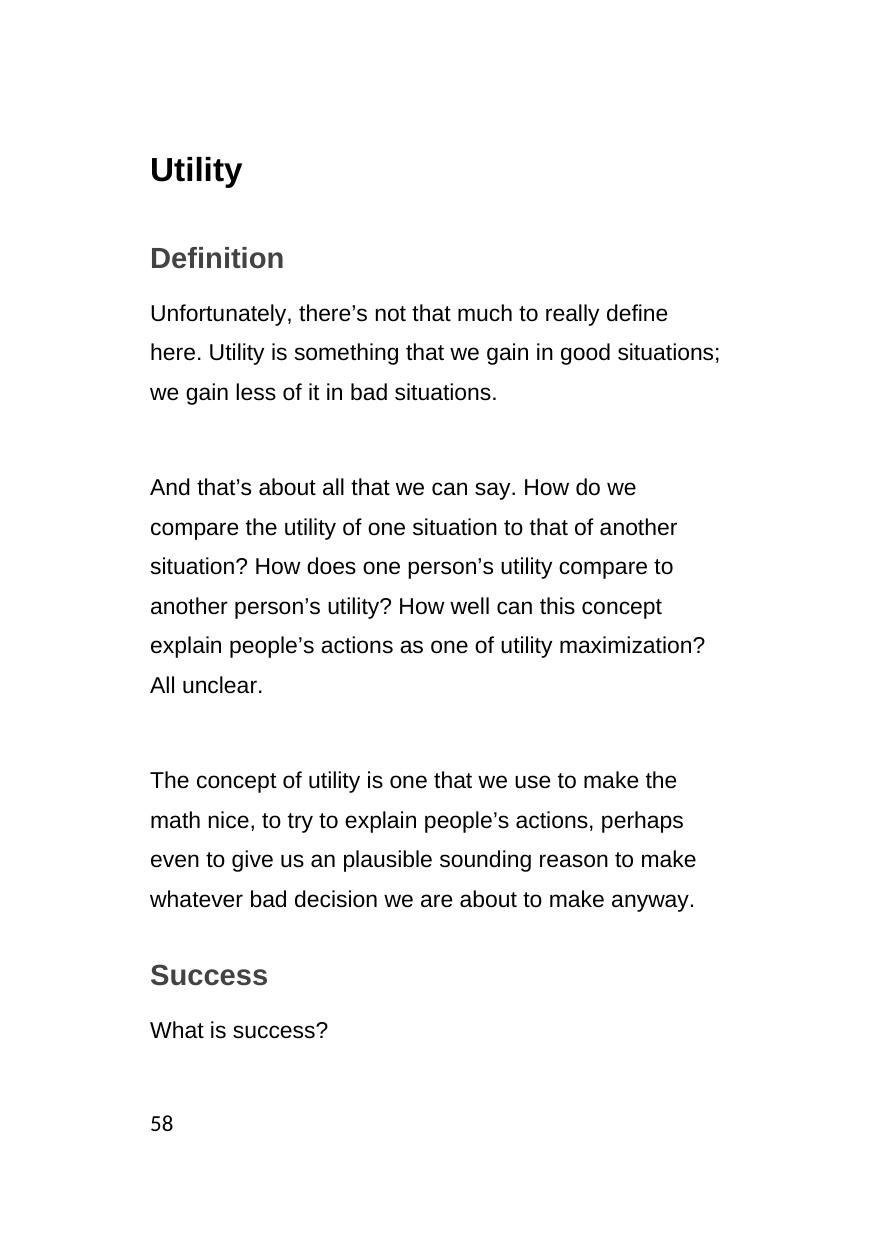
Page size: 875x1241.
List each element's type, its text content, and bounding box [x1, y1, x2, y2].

subtitle Success [150, 958, 724, 992]
subtitle Utility [150, 150, 724, 188]
text Unfortunately, there’s not that much to really define here. Utility is something that we gain in good situations; we gain less of it in bad situations. [150, 299, 724, 405]
text The concept of utility is one that we use to make the math nice, to try to explain people’s actions, perhaps even to give us an plausible sounding reason to make whatever bad decision we are about to make anyway. [150, 767, 724, 912]
text And that’s about all that we can say. How do we compare the utility of one situation to that of another situation? How does one person’s utility compare to another person’s utility? How well can this concept explain people’s actions as one of utility maximization? All unclear. [150, 474, 724, 698]
subtitle Definition [150, 241, 724, 274]
text What is success? [150, 1017, 724, 1043]
